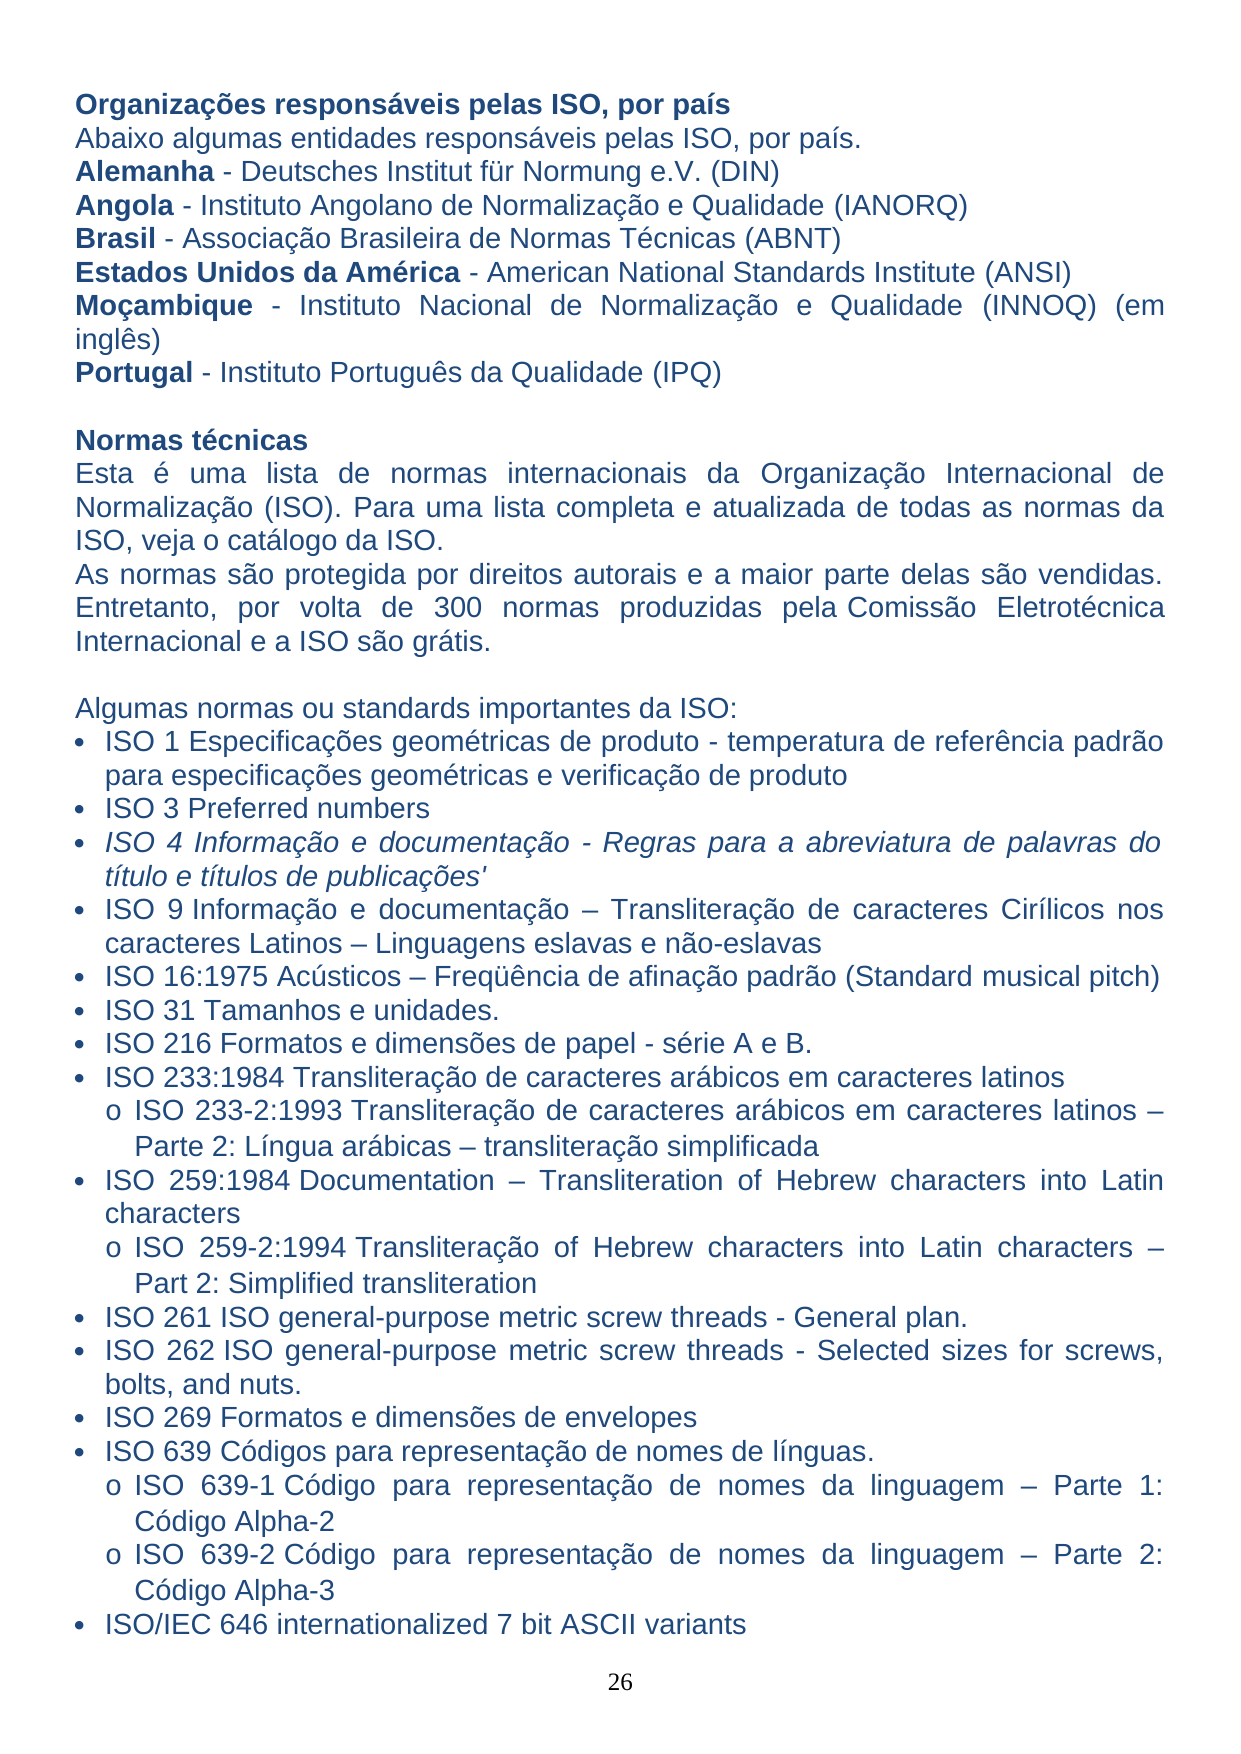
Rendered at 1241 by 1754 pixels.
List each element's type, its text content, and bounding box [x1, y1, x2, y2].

list ISO 233-2:1993 Transliteração de caracteres arábicos em caracteres latinos – Parte 2: Língua arábicas – transliteração simplificada [104, 1093, 1165, 1163]
list ISO 216 Formatos e dimensões de papel - série A e B. [75, 1026, 1165, 1060]
list ISO 4 Informação e documentação - Regras para a abreviatura de palavras do título e títulos de publicações' [75, 825, 1165, 892]
text Brasil - Associação Brasileira de Normas Técnicas (ABNT) [75, 221, 1165, 255]
list ISO 16:1975 Acústicos – Freqüência de afinação padrão (Standard musical pitch) [75, 959, 1165, 993]
list ISO 1 Especificações geométricas de produto - temperatura de referência padrão para especificações geométricas e verificação de produto [75, 724, 1165, 791]
text Portugal - Instituto Português da Qualidade (IPQ) [75, 355, 1165, 389]
list ISO 262 ISO general-purpose metric screw threads - Selected sizes for screws, bolts, and nuts. [75, 1333, 1165, 1400]
text Esta é uma lista de normas internacionais da Organização Internacional de Normalização (ISO). Para uma lista completa e atualizada de todas as normas da ISO, veja o catálogo da ISO. [75, 456, 1165, 557]
list ISO 261 ISO general-purpose metric screw threads - General plan. [75, 1300, 1165, 1333]
list ISO 3 Preferred numbers [75, 791, 1165, 825]
list ISO 233:1984 Transliteração de caracteres arábicos em caracteres latinos [75, 1060, 1165, 1093]
text Moçambique - Instituto Nacional de Normalização e Qualidade (INNOQ) (em inglês) [75, 288, 1165, 355]
list ISO 639 Códigos para representação de nomes de línguas. [75, 1434, 1165, 1467]
text Alemanha - Deutsches Institut für Normung e.V. (DIN) [75, 154, 1165, 188]
list ISO 639-1 Código para representação de nomes da linguagem – Parte 1: Código Alpha-2 [104, 1467, 1165, 1537]
list ISO 269 Formatos e dimensões de envelopes [75, 1400, 1165, 1434]
list ISO/IEC 646 internationalized 7 bit ASCII variants [75, 1607, 1165, 1640]
text Angola - Instituto Angolano de Normalização e Qualidade (IANORQ) [75, 188, 1165, 221]
list ISO 639-2 Código para representação de nomes da linguagem – Parte 2: Código Alpha-3 [104, 1537, 1165, 1607]
list ISO 31 Tamanhos e unidades. [75, 993, 1165, 1026]
text Abaixo algumas entidades responsáveis pelas ISO, por país. [75, 121, 1165, 154]
list ISO 259:1984 Documentation – Transliteration of Hebrew characters into Latin characters [75, 1163, 1165, 1230]
subtitle Organizações responsáveis pelas ISO, por país [75, 87, 1165, 121]
list ISO 259-2:1994 Transliteração of Hebrew characters into Latin characters – Part 2: Simplified transliteration [104, 1230, 1165, 1300]
text Estados Unidos da América - American National Standards Institute (ANSI) [75, 255, 1165, 288]
list ISO 9 Informação e documentação – Transliteração de caracteres Cirílicos nos caracteres Latinos – Linguagens eslavas e não-eslavas [75, 892, 1165, 959]
text As normas são protegida por direitos autorais e a maior parte delas são vendidas. Entretanto, por volta de 300 normas produzidas pela Comissão Eletrotécnica Internacional e a ISO são grátis. [75, 557, 1165, 657]
text Algumas normas ou standards importantes da ISO: [75, 691, 1165, 724]
subtitle Normas técnicas [75, 422, 1165, 456]
